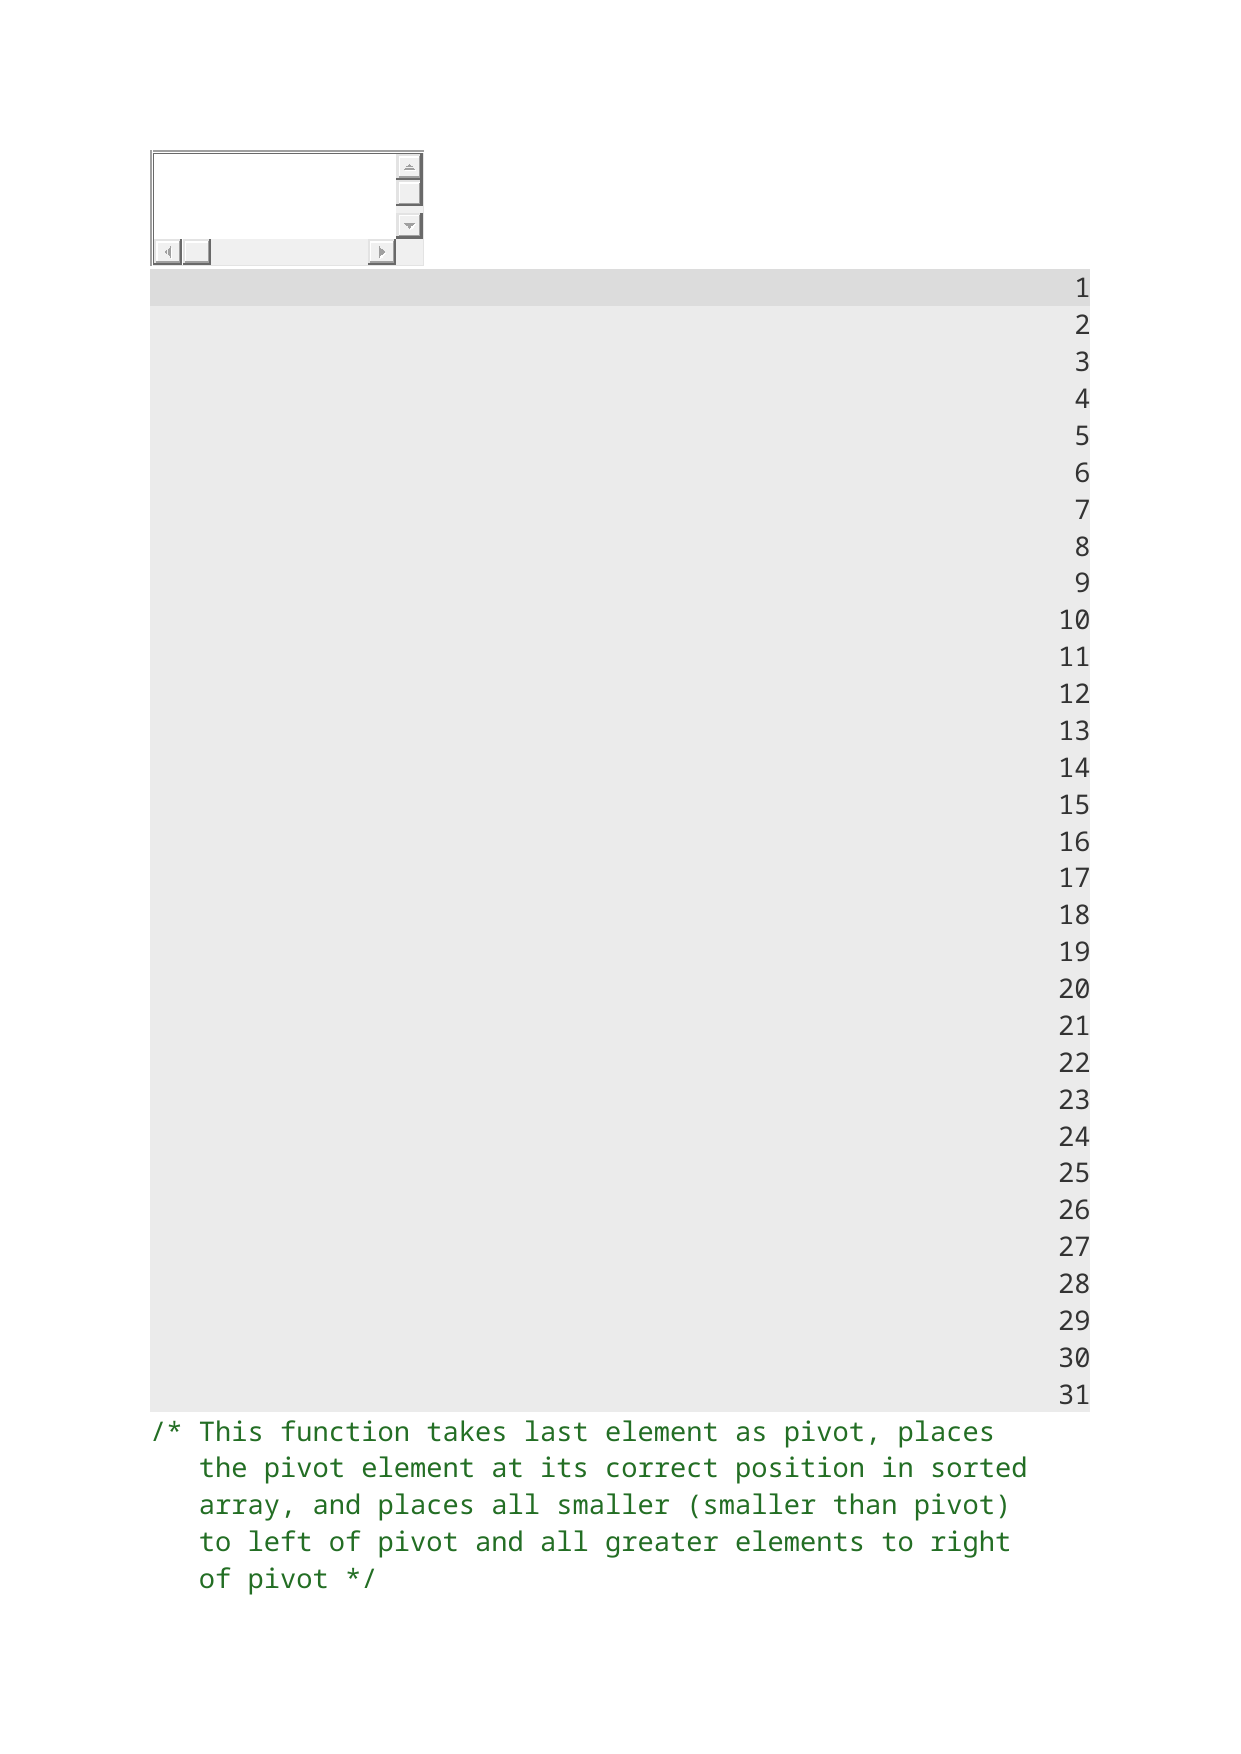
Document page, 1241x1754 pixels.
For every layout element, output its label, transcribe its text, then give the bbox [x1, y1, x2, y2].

text 31 [150, 1375, 1090, 1412]
text 22 [150, 1043, 1090, 1080]
text 6 [150, 453, 1090, 490]
text 26 [150, 1191, 1090, 1228]
text to left of pivot and all greater elements to right [150, 1523, 1090, 1559]
text 15 [150, 785, 1090, 822]
text 17 [150, 859, 1090, 896]
text 30 [150, 1338, 1090, 1375]
text 21 [150, 1006, 1090, 1043]
text array, and places all smaller (smaller than pivot) [150, 1486, 1090, 1523]
text 12 [150, 674, 1090, 711]
text 9 [150, 564, 1090, 601]
text 5 [150, 416, 1090, 453]
text 11 [150, 638, 1090, 674]
text of pivot */ [150, 1559, 1090, 1596]
text 28 [150, 1264, 1090, 1301]
text 23 [150, 1080, 1090, 1117]
text 16 [150, 822, 1090, 859]
text 14 [150, 748, 1090, 785]
text 4 [150, 379, 1090, 416]
text 24 [150, 1117, 1090, 1154]
text 1 [150, 269, 1090, 306]
text 7 [150, 490, 1090, 527]
text 8 [150, 527, 1090, 564]
text 27 [150, 1228, 1090, 1264]
text 3 [150, 343, 1090, 379]
text the pivot element at its correct position in sorted [150, 1449, 1090, 1486]
text 19 [150, 933, 1090, 969]
text 10 [150, 601, 1090, 638]
text 18 [150, 896, 1090, 933]
text 2 [150, 306, 1090, 343]
text /* This function takes last element as pivot, places [150, 1412, 1090, 1449]
text 13 [150, 711, 1090, 748]
text 25 [150, 1154, 1090, 1191]
text 20 [150, 969, 1090, 1006]
text 29 [150, 1301, 1090, 1338]
